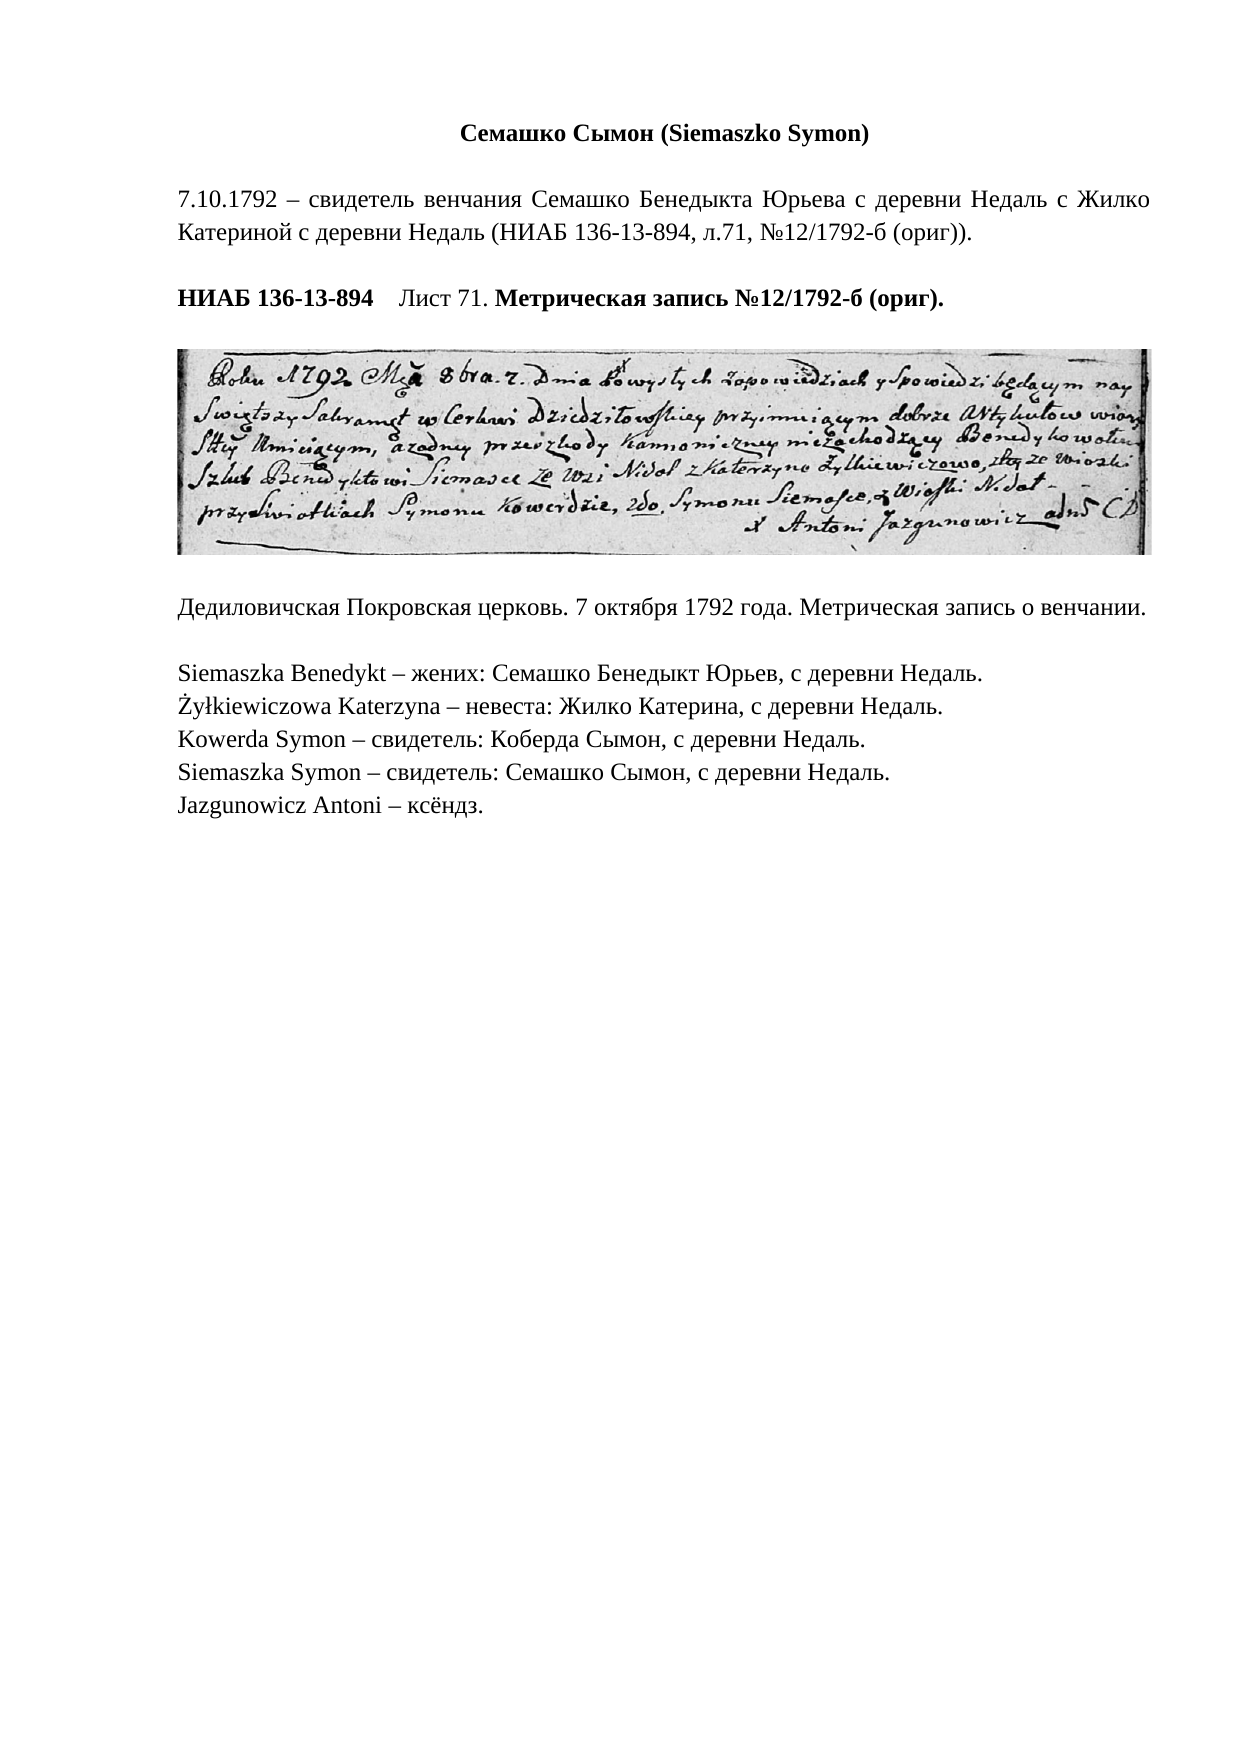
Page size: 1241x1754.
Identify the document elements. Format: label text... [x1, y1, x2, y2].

text Jazgunowicz Antoni – ксёндз. [177, 790, 1152, 819]
text Kowerda Symon – свидетель: Коберда Сымон, с деревни Недаль. [177, 724, 1152, 753]
text 7.10.1792 – свидетель венчания Семашко Бенедыкта Юрьева с деревни Недаль с Жилко Катериной с деревни Недаль (НИАБ 136-13-894, л.71, №12/1792-б (ориг)). [177, 184, 1152, 246]
text Семашко Сымон (Siemaszko Symon) [177, 118, 1152, 147]
text Siemaszka Symon – свидетель: Семашко Сымон, с деревни Недаль. [177, 757, 1152, 786]
picture [177, 349, 1152, 555]
text Siemaszka Benedykt – жених: Семашко Бенедыкт Юрьев, с деревни Недаль. [177, 658, 1152, 687]
text НИАБ 136-13-894 Лист 71. Метрическая запись №12/1792-б (ориг). [177, 283, 1152, 312]
text Żyłkiewiczowa Katerzyna – невеста: Жилко Катерина, с деревни Недаль. [177, 691, 1152, 720]
text Дедиловичская Покровская церковь. 7 октября 1792 года. Метрическая запись о венчании. [177, 592, 1152, 621]
